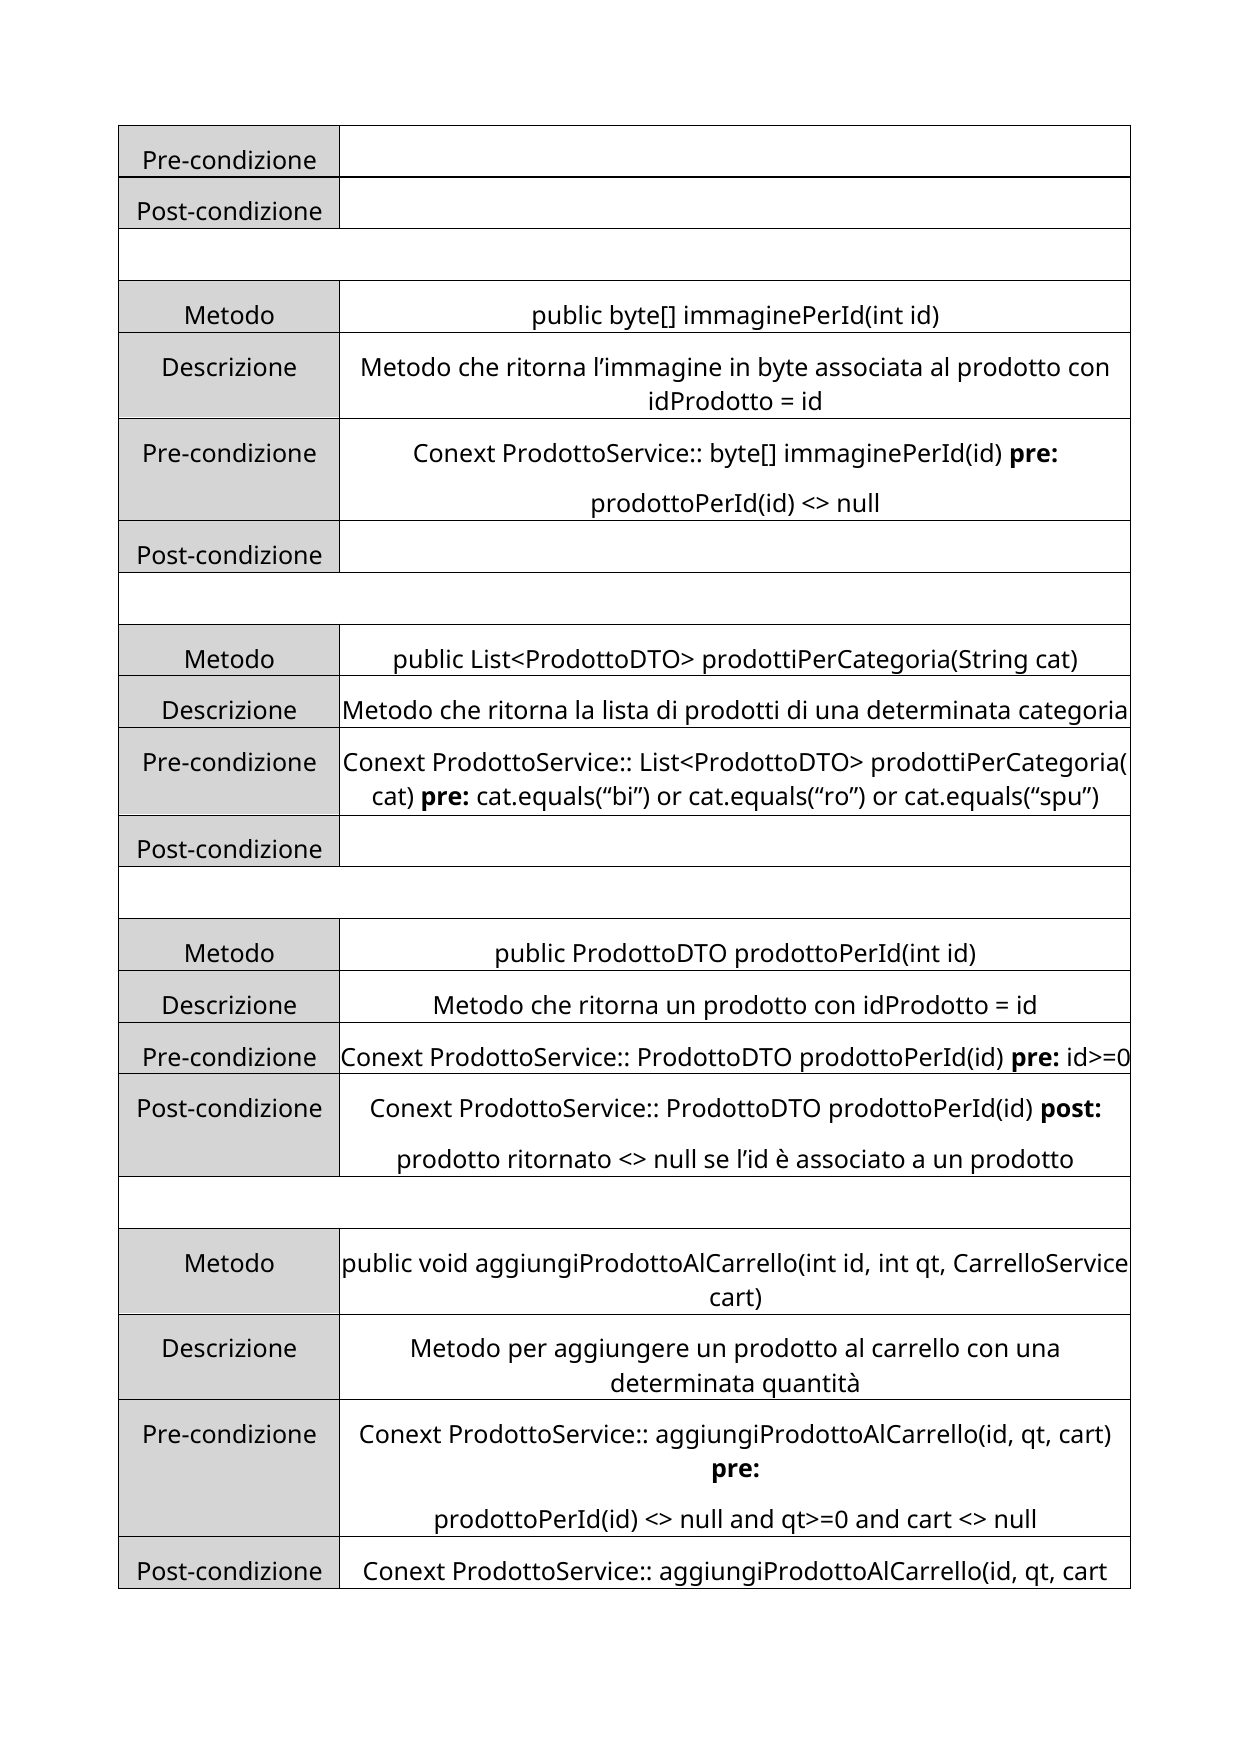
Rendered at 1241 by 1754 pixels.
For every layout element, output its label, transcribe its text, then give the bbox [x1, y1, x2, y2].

table_cell [119, 1177, 1130, 1228]
table_cell Post-condizione [119, 521, 339, 572]
table_cell public byte[] immaginePerId(int id) [340, 281, 1130, 332]
table_cell [340, 126, 1130, 176]
table_cell Metodo [119, 281, 339, 332]
table_cell public List<ProdottoDTO> prodottiPerCategoria(String cat) [340, 625, 1130, 675]
table_cell [340, 816, 1130, 866]
table_cell Metodo [119, 625, 339, 675]
table_cell Post-condizione [119, 178, 339, 228]
table_cell Post-condizione [119, 1537, 339, 1588]
table_cell Descrizione [119, 1315, 339, 1399]
table_cell Conext ProdottoService:: List<ProdottoDTO> prodottiPerCategoria( cat) pre: cat.equals(“bi”) or cat.equals(“ro”) or cat.equals(“spu”) [340, 728, 1130, 814]
table_cell Conext ProdottoService:: ProdottoDTO prodottoPerId(id) pre: id>=0 [340, 1023, 1130, 1073]
table_cell Conext ProdottoService:: byte[] immaginePerId(id) pre: prodottoPerId(id) <> null [340, 419, 1130, 520]
table_cell Post-condizione [119, 1074, 339, 1176]
table_cell Conext ProdottoService:: aggiungiProdottoAlCarrello(id, qt, cart post: CarrelloService.getIfExist(id) = true [340, 1537, 1130, 1588]
table_cell [340, 178, 1130, 228]
table_cell Metodo che ritorna la lista di prodotti di una determinata categoria [340, 676, 1130, 727]
table_cell Pre-condizione [119, 1023, 339, 1073]
table_cell Metodo [119, 919, 339, 970]
table_cell Metodo che ritorna l’immagine in byte associata al prodotto con idProdotto = id [340, 333, 1130, 417]
table_cell Descrizione [119, 676, 339, 727]
table_cell [119, 573, 1130, 623]
table_cell Conext ProdottoService:: aggiungiProdottoAlCarrello(id, qt, cart) pre: prodottoPerId(id) <> null and qt>=0 and cart <> null [340, 1400, 1130, 1536]
table_cell Metodo per aggiungere un prodotto al carrello con una determinata quantità [340, 1315, 1130, 1399]
table_cell Conext ProdottoService:: ProdottoDTO prodottoPerId(id) post: prodotto ritornato <> null se l’id è associato a un prodotto [340, 1074, 1130, 1176]
table_cell public ProdottoDTO prodottoPerId(int id) [340, 919, 1130, 970]
table_cell Metodo che ritorna un prodotto con idProdotto = id [340, 971, 1130, 1022]
table_cell Descrizione [119, 971, 339, 1022]
table_cell Pre-condizione [119, 1400, 339, 1536]
table_cell [340, 521, 1130, 572]
table_cell [119, 229, 1130, 280]
table_cell Pre-condizione [119, 419, 339, 520]
table_cell Pre-condizione [119, 728, 339, 814]
table_cell Descrizione [119, 333, 339, 417]
table_cell Post-condizione [119, 816, 339, 866]
table_cell Pre-condizione [119, 126, 339, 176]
table_cell [119, 867, 1130, 918]
table_cell Metodo [119, 1229, 339, 1313]
table_cell public void aggiungiProdottoAlCarrello(int id, int qt, CarrelloService cart) [340, 1229, 1130, 1313]
